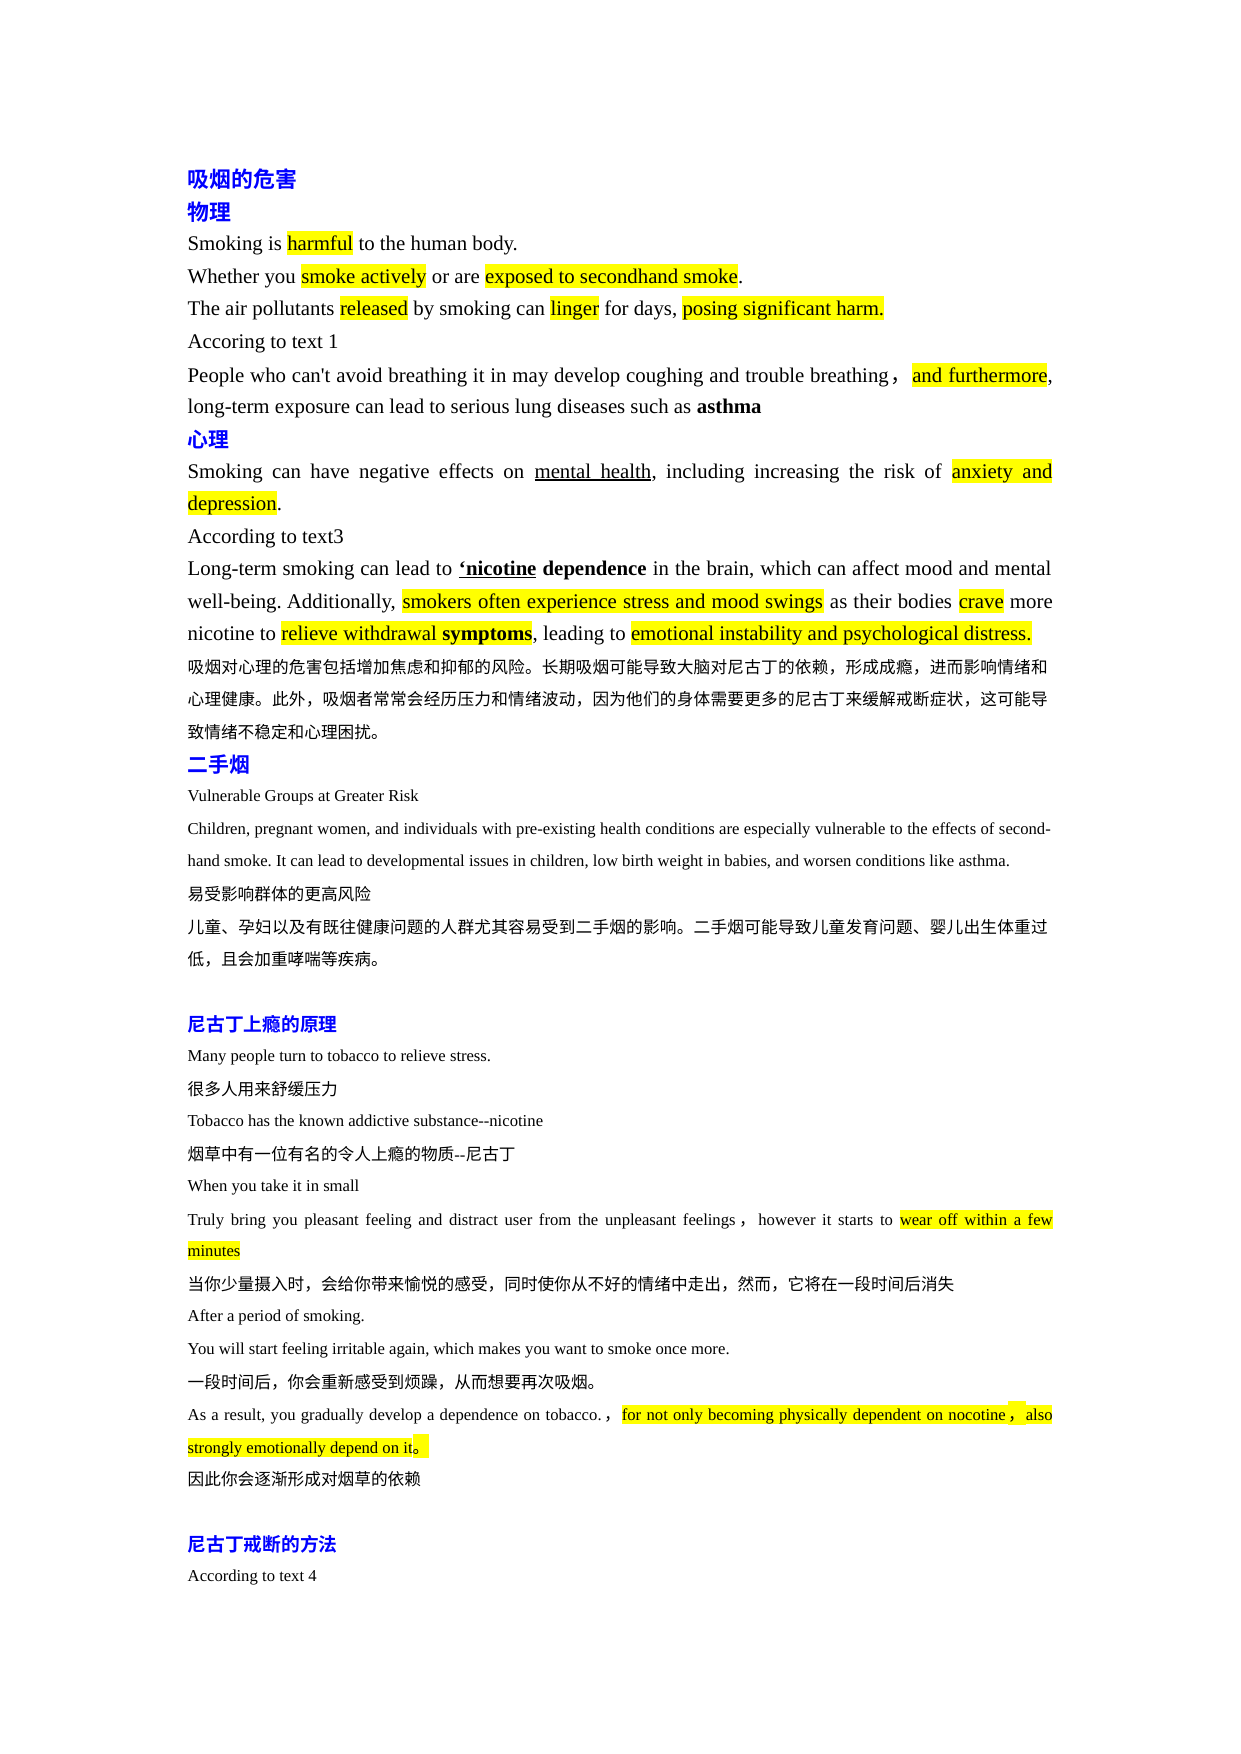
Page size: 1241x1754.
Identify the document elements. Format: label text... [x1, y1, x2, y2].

text 很多人用来舒缓压力 [187, 1072, 1053, 1104]
text Truly bring you pleasant feeling and distract user from the unpleasant feelings，however it starts to wear off within a few minutes [187, 1202, 1053, 1267]
text 吸烟的危害 [187, 162, 1053, 194]
text 心理 [187, 422, 1053, 454]
text Smoking is harmful to the human body. [187, 227, 1053, 259]
text 因此你会逐渐形成对烟草的依赖 [187, 1462, 1053, 1494]
text The air pollutants released by smoking can linger for days, posing significant harm. [187, 292, 1053, 324]
text Many people turn to tobacco to relieve stress. [187, 1039, 1053, 1072]
text 二手烟 [187, 747, 1053, 779]
text According to text 4 [187, 1559, 1053, 1592]
text Vulnerable Groups at Greater Risk Children, pregnant women, and individuals with pre-existing health conditions are especially vulnerable to the effects of second-hand smoke. It can lead to developmental issues in children, low birth weight in babies, and worsen conditions like asthma. 易受影响群体的更高风险 儿童、孕妇以及有既往健康问题的人群尤其容易受到二手烟的影响。二手烟可能导致儿童发育问题、婴儿出生体重过低，且会加重哮喘等疾病。 [187, 779, 1053, 974]
text Long-term smoking can lead to ‘nicotine dependence in the brain, which can affect mood and mental well-being. Additionally, smokers often experience stress and mood swings as their bodies crave more nicotine to relieve withdrawal symptoms, leading to emotional instability and psychological distress. [187, 552, 1053, 649]
text 物理 [187, 194, 1053, 227]
text Whether you smoke actively or are exposed to secondhand smoke. [187, 259, 1053, 292]
text According to text3 [187, 519, 1053, 552]
text Tobacco has the known addictive substance--nicotine [187, 1104, 1053, 1137]
text After a period of smoking. [187, 1299, 1053, 1332]
text You will start feeling irritable again, which makes you want to smoke once more. [187, 1332, 1053, 1364]
text People who can't avoid breathing it in may develop coughing and trouble breathing，and furthermore, long-term exposure can lead to serious lung diseases such as asthma [187, 357, 1053, 422]
text 一段时间后，你会重新感受到烦躁，从而想要再次吸烟。 [187, 1364, 1053, 1397]
text 尼古丁上瘾的原理 [187, 1007, 1053, 1039]
text 吸烟对心理的危害包括增加焦虑和抑郁的风险。长期吸烟可能导致大脑对尼古丁的依赖，形成成瘾，进而影响情绪和心理健康。此外，吸烟者常常会经历压力和情绪波动，因为他们的身体需要更多的尼古丁来缓解戒断症状，这可能导致情绪不稳定和心理困扰。 [187, 649, 1053, 747]
text Smoking can have negative effects on mental health, including increasing the risk of anxiety and depression. [187, 454, 1053, 519]
text When you take it in small [187, 1169, 1053, 1202]
text 烟草中有一位有名的令人上瘾的物质--尼古丁 [187, 1137, 1053, 1169]
text 当你少量摄入时，会给你带来愉悦的感受，同时使你从不好的情绪中走出，然而，它将在一段时间后消失 [187, 1267, 1053, 1299]
text 尼古丁戒断的方法 [187, 1527, 1053, 1559]
text As a result, you gradually develop a dependence on tobacco.，for not only becoming physically dependent on nocotine，also strongly emotionally depend on it。 [187, 1397, 1053, 1462]
text Accoring to text 1 [187, 324, 1053, 357]
